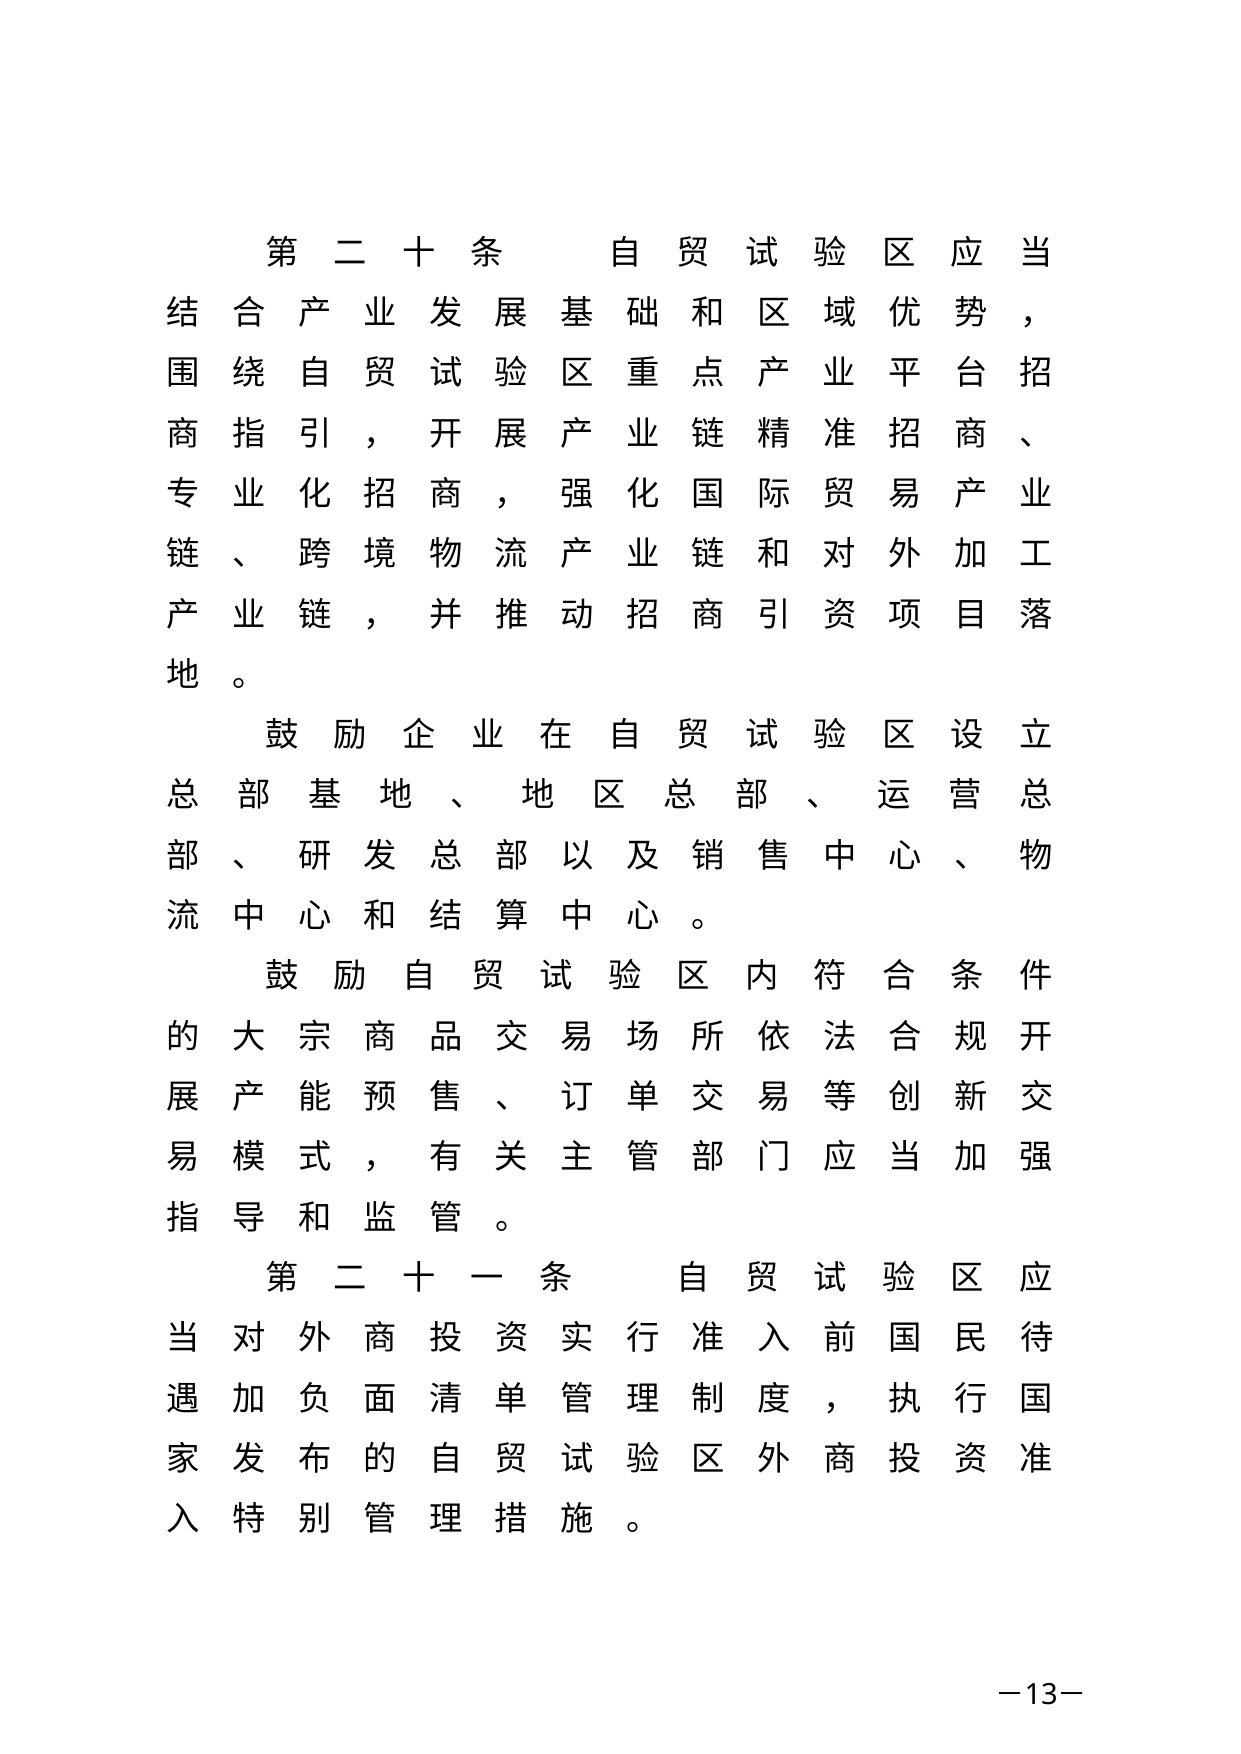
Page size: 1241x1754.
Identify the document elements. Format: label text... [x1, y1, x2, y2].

text 鼓励自贸试验区内符合条件的大宗商品交易场所依法合规开展产能预售、订单交易等创新交易模式，有关主管部门应当加强指导和监管。 [167, 943, 1085, 1245]
text 第二十一条 自贸试验区应当对外商投资实行准入前国民待遇加负面清单管理制度，执行国家发布的自贸试验区外商投资准入特别管理措施。 [167, 1245, 1085, 1546]
text 第二十条 自贸试验区应当结合产业发展基础和区域优势，围绕自贸试验区重点产业平台招商指引，开展产业链精准招商、专业化招商，强化国际贸易产业链、跨境物流产业链和对外加工产业链，并推动招商引资项目落地。 [167, 219, 1085, 702]
text 鼓励企业在自贸试验区设立总部基地、地区总部、运营总部、研发总部以及销售中心、物流中心和结算中心。 [167, 702, 1085, 943]
